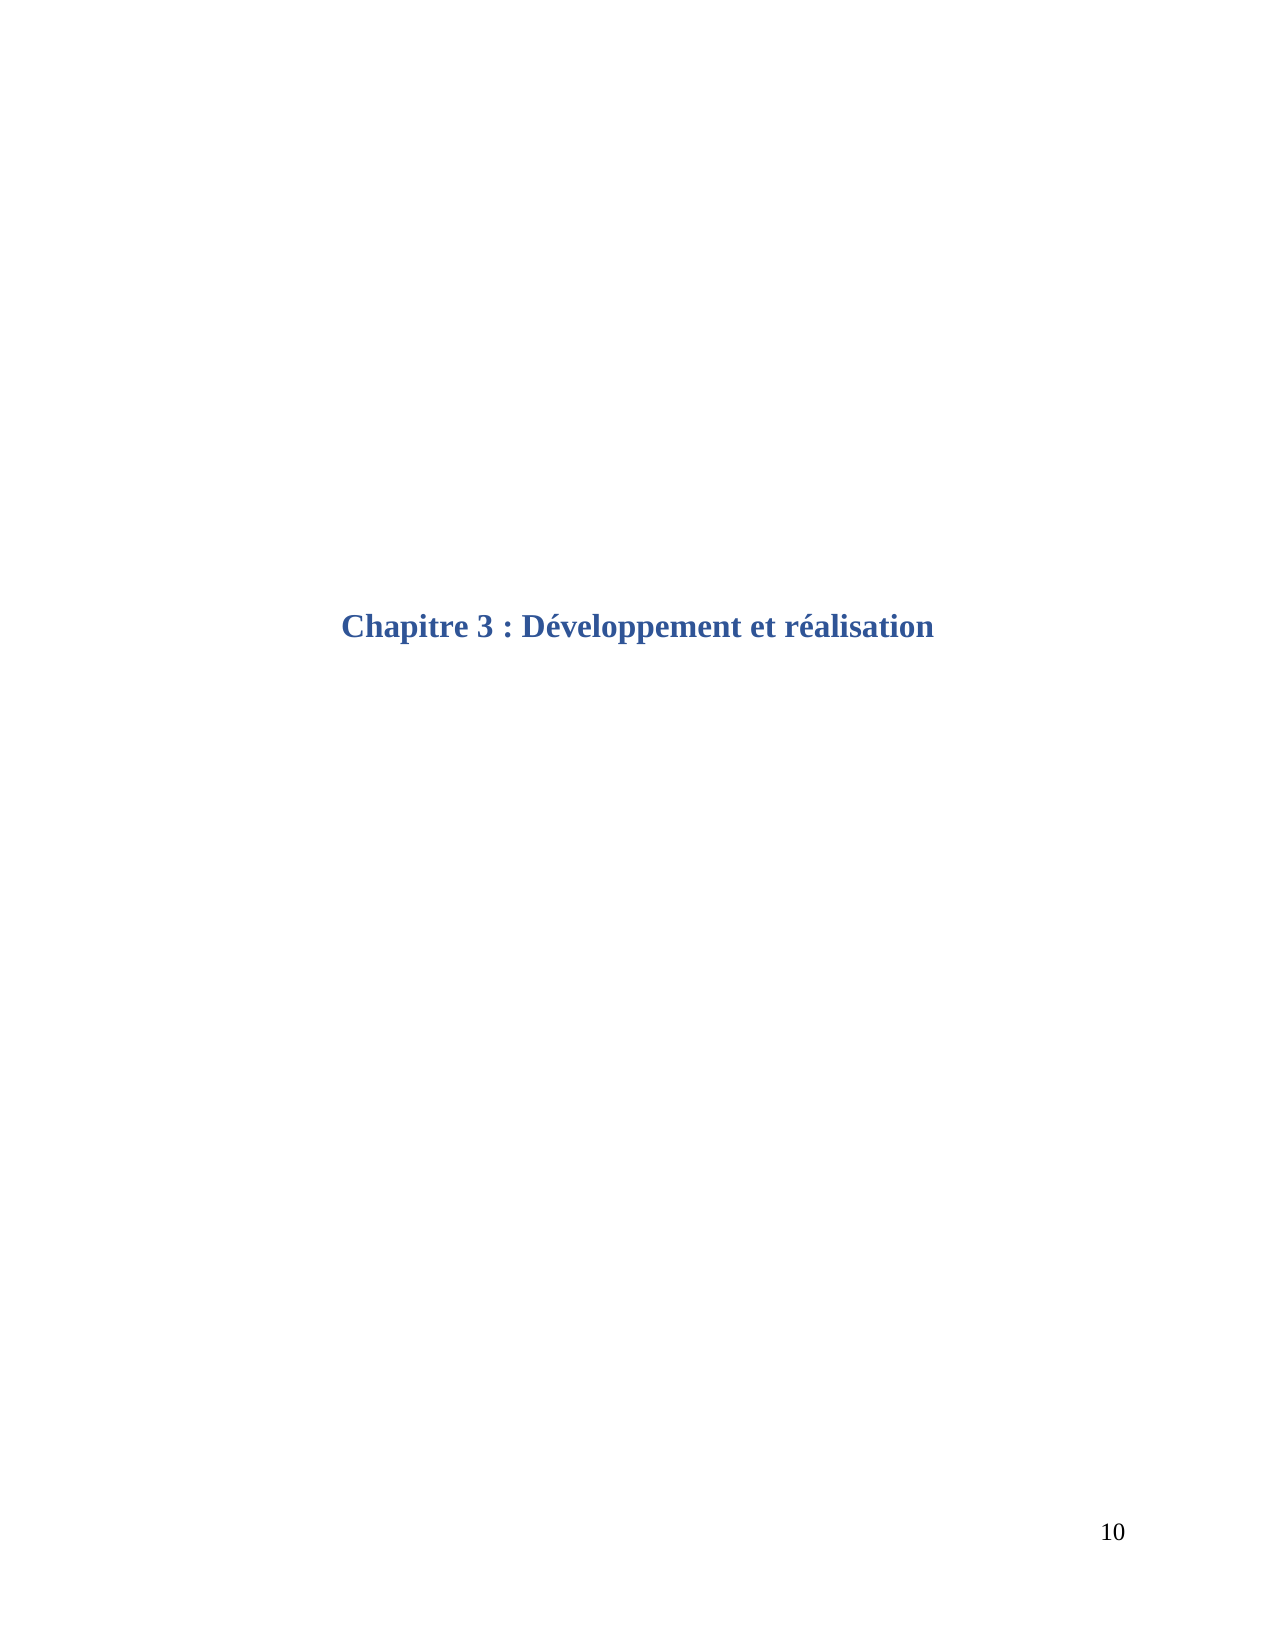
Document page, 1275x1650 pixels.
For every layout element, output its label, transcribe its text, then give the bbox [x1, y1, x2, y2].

subtitle Chapitre 3 : Développement et réalisation [150, 606, 1125, 644]
